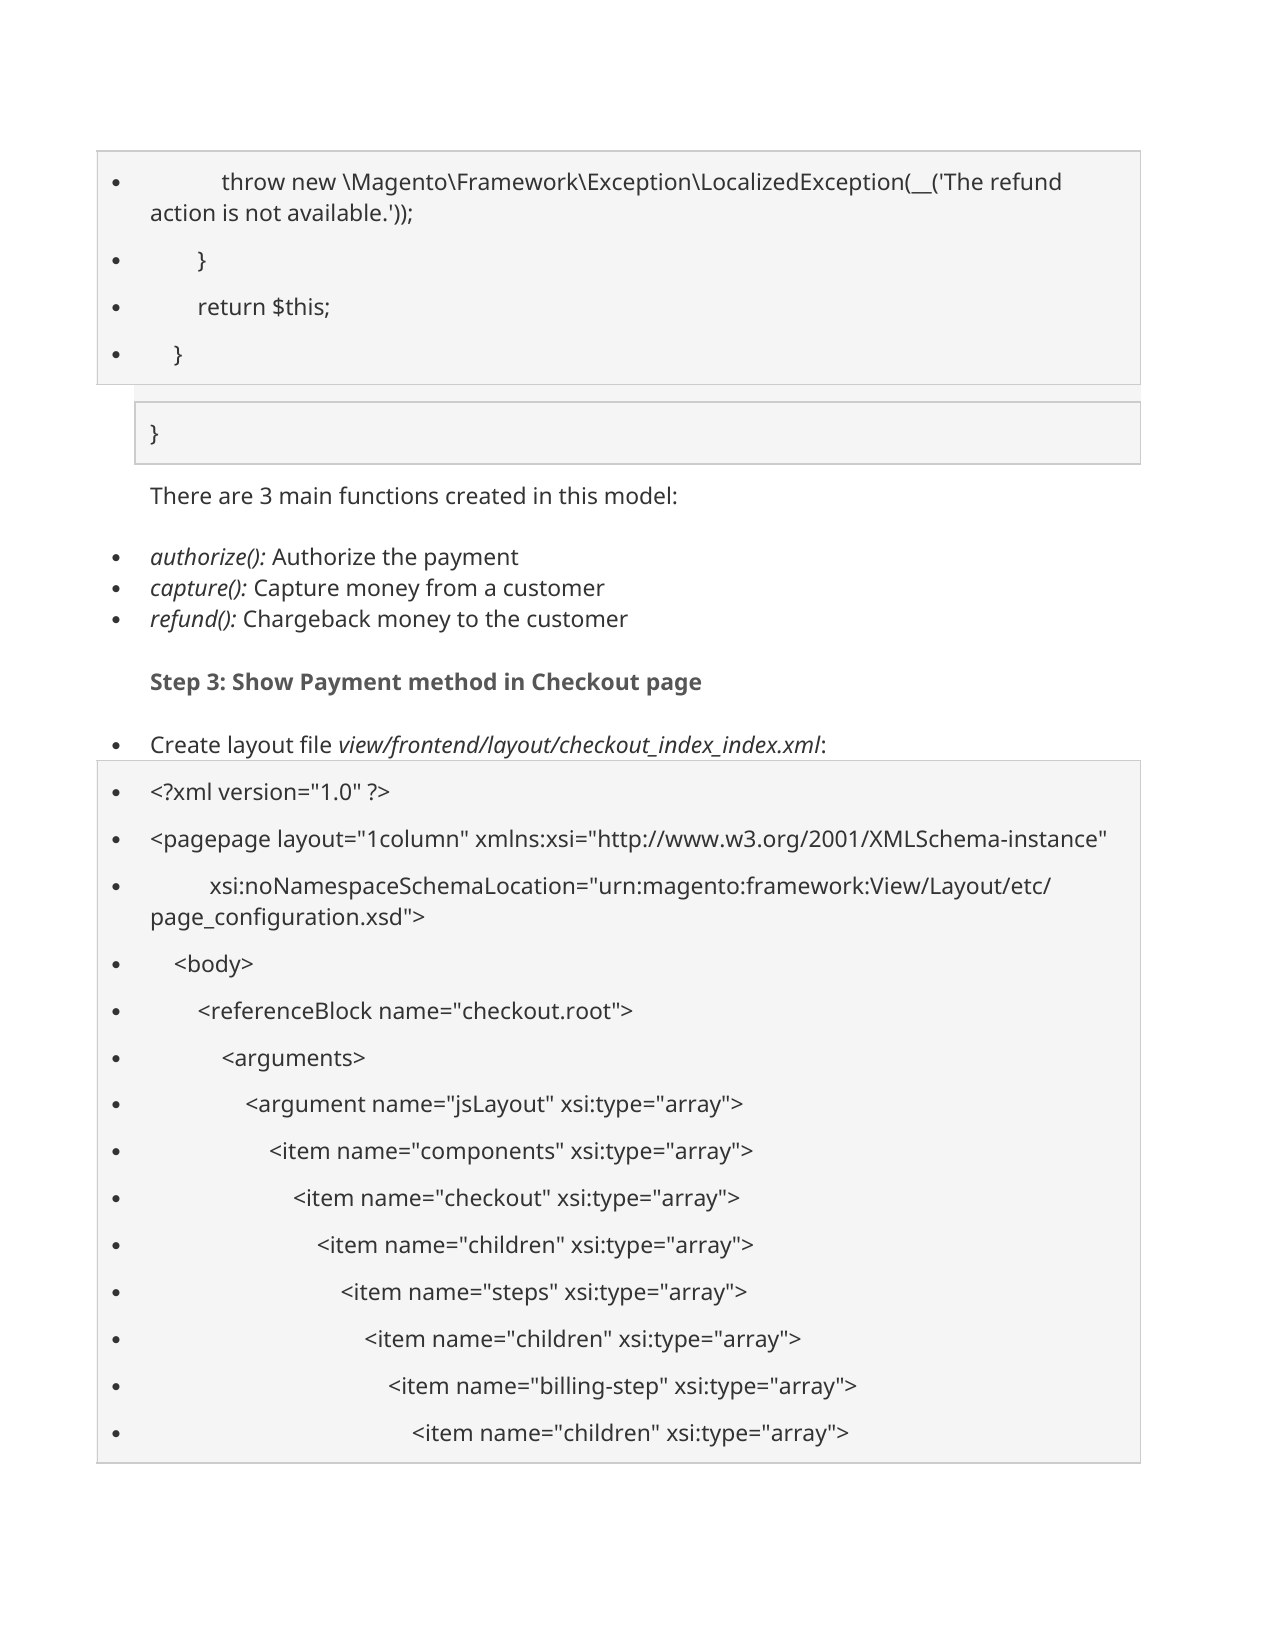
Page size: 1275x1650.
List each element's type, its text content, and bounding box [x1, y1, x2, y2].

list <referenceBlock name="checkout.root"> [98, 978, 1140, 1025]
list <item name="children" xsi:type="array"> [98, 1400, 1140, 1462]
list <body> [98, 932, 1140, 978]
list <pagepage layout="1column" xmlns:xsi="http://www.w3.org/2001/XMLSchema-instance" [98, 807, 1140, 853]
list <item name="checkout" xsi:type="array"> [98, 1166, 1140, 1213]
list <arguments> [98, 1025, 1140, 1072]
list <?xml version="1.0" ?> [98, 761, 1140, 807]
text There are 3 main functions created in this model: [150, 480, 1125, 511]
list Create layout file view/frontend/layout/checkout_index_index.xml: [112, 728, 1125, 760]
list <item name="children" xsi:type="array"> [98, 1307, 1140, 1353]
list throw new \Magento\Framework\Exception\LocalizedException(__('The refund action is not available.')); [98, 152, 1140, 228]
list <item name="components" xsi:type="array"> [98, 1119, 1140, 1166]
subtitle Step 3: Show Payment method in Checkout page [150, 666, 1125, 697]
list capture(): Capture money from a customer [112, 572, 1125, 603]
list authorize(): Authorize the payment [112, 541, 1125, 572]
list } [98, 322, 1140, 384]
list refund(): Chargeback money to the customer [112, 603, 1125, 634]
list } [98, 228, 1140, 275]
list <argument name="jsLayout" xsi:type="array"> [98, 1072, 1140, 1119]
list xsi:noNamespaceSchemaLocation="urn:magento:framework:View/Layout/etc/page_configuration.xsd"> [98, 853, 1140, 932]
list return $this; [98, 275, 1140, 322]
list <item name="children" xsi:type="array"> [98, 1213, 1140, 1260]
list <item name="billing-step" xsi:type="array"> [98, 1353, 1140, 1400]
list <item name="steps" xsi:type="array"> [98, 1260, 1140, 1307]
text } [136, 403, 1140, 463]
